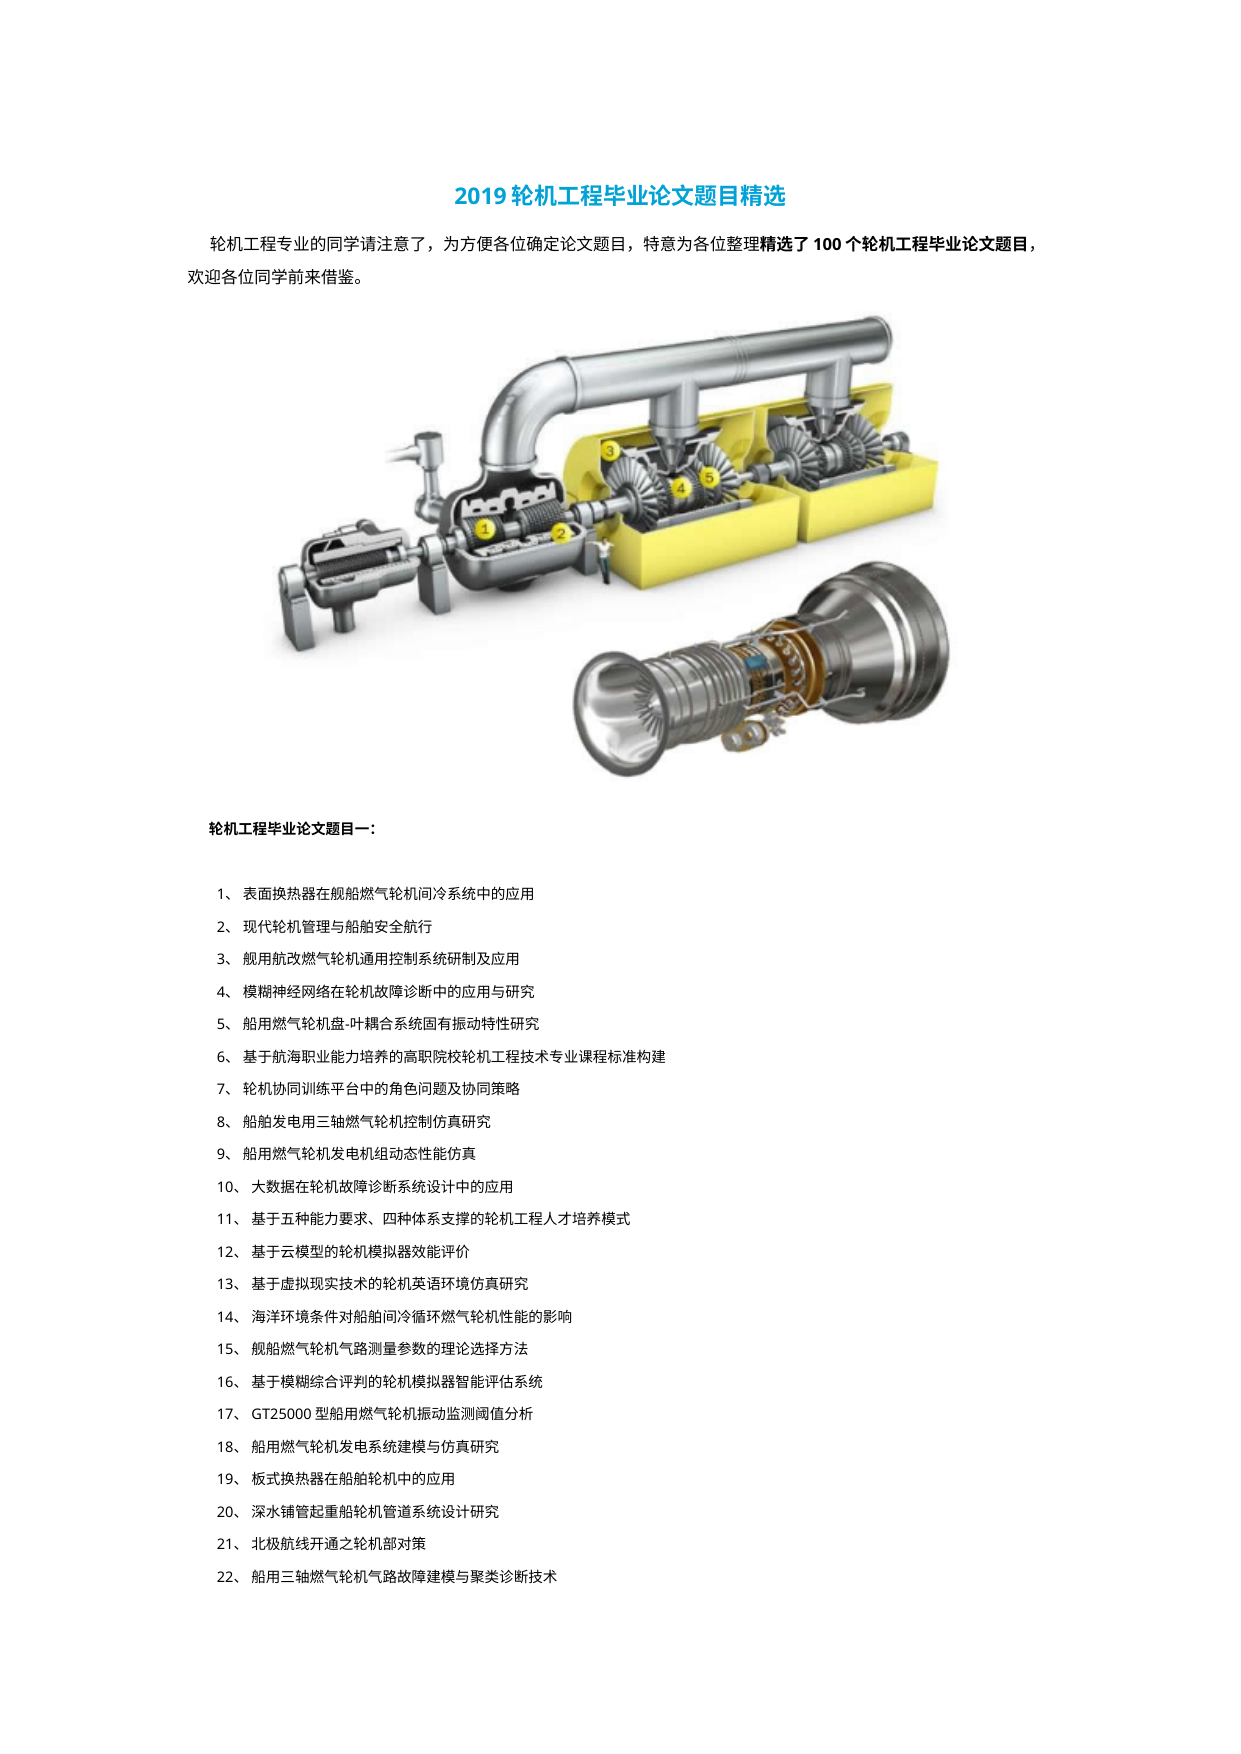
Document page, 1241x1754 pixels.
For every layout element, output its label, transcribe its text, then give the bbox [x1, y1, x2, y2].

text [187, 812, 1053, 1592]
picture [221, 292, 1019, 788]
text 2019轮机工程毕业论文题目精选 [187, 162, 1053, 227]
text 轮机工程专业的同学请注意了，为方便各位确定论文题目，特意为各位整理精选了100个轮机工程毕业论文题目，欢迎各位同学前来借鉴。 [187, 227, 1053, 292]
